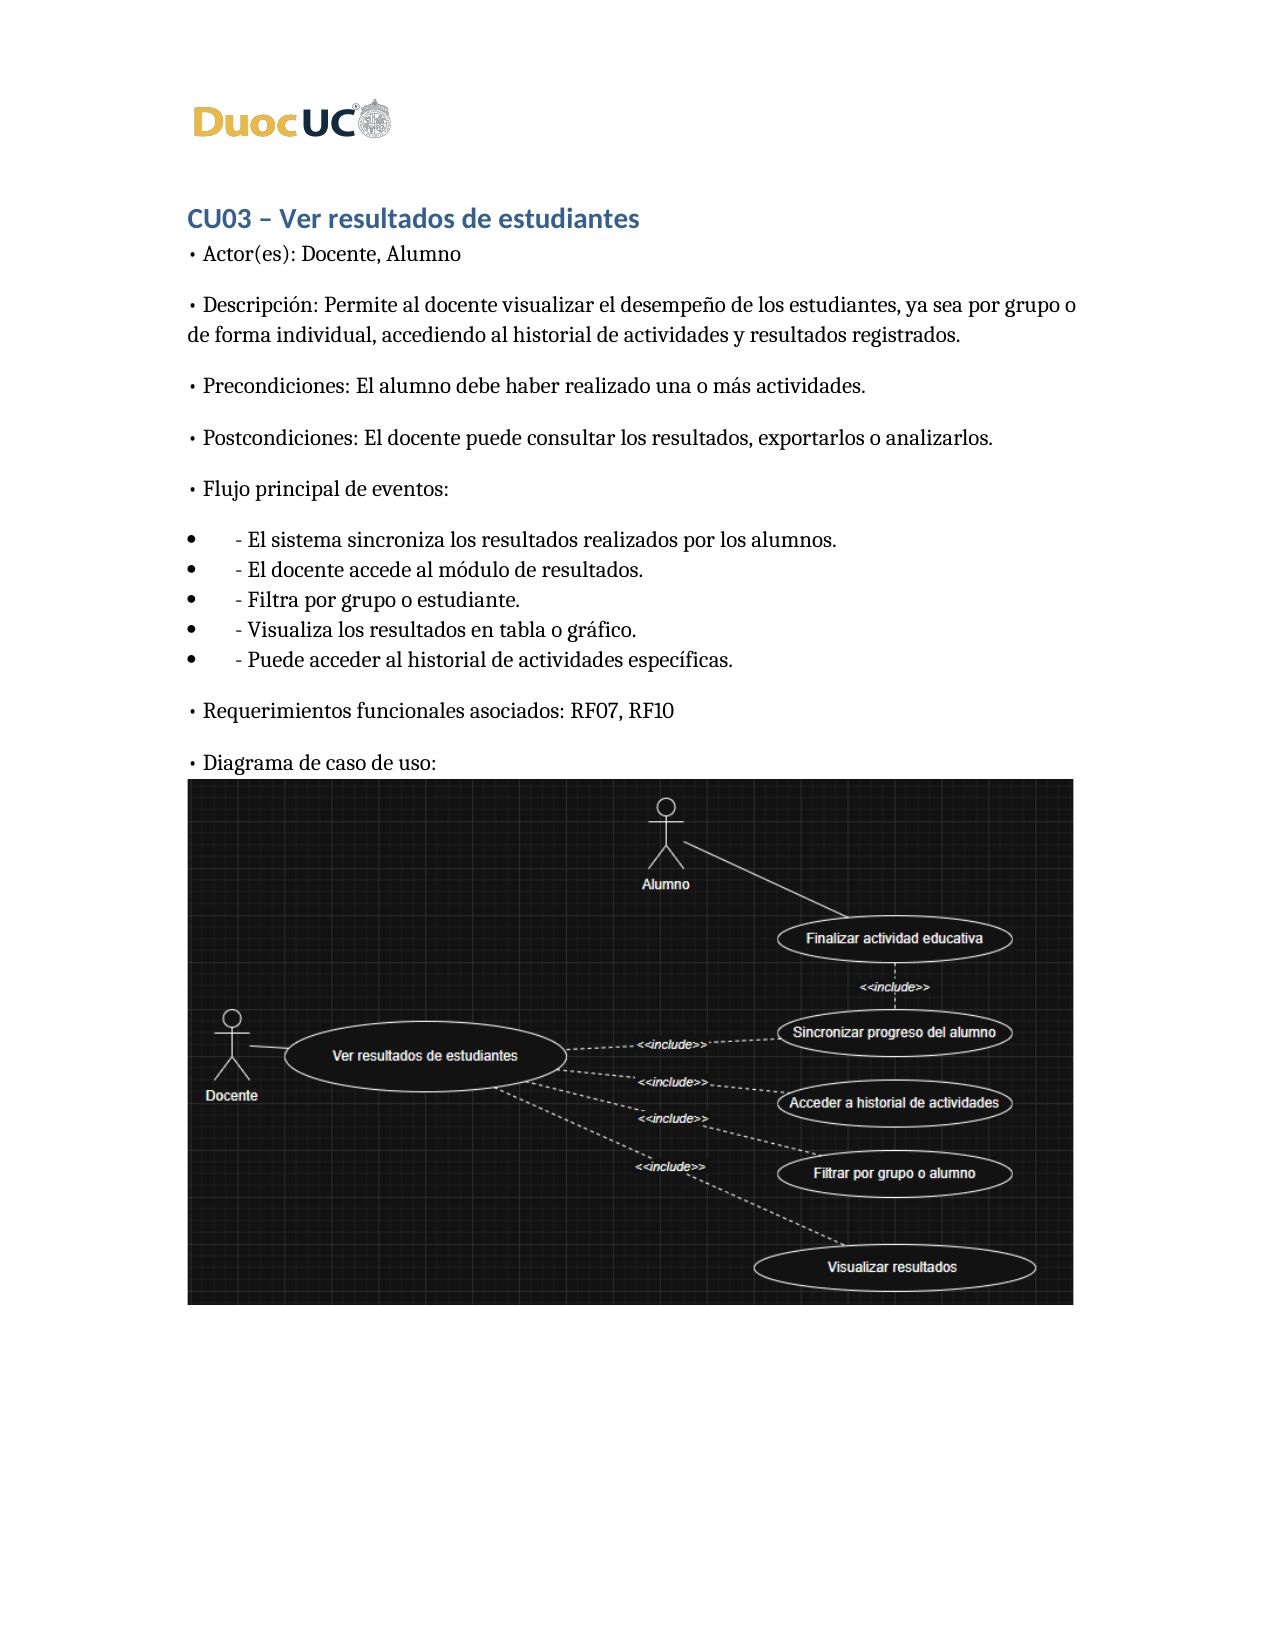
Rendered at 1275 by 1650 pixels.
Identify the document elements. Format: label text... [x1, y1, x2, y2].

text • Actor(es): Docente, Alumno [187, 241, 1087, 267]
text • Postcondiciones: El docente puede consultar los resultados, exportarlos o analizarlos. [187, 424, 1087, 451]
text • Descripción: Permite al docente visualizar el desempeño de los estudiantes, ya sea por grupo o de forma individual, accediendo al historial de actividades y resultados registrados. [187, 292, 1087, 348]
picture [187, 779, 1074, 1305]
text • Requerimientos funcionales asociados: RF07, RF10 [187, 698, 1087, 724]
text • Flujo principal de eventos: [187, 475, 1087, 502]
picture [187, 75, 391, 138]
list - Visualiza los resultados en tabla o gráfico. [187, 617, 1087, 643]
list - El sistema sincroniza los resultados realizados por los alumnos. [187, 526, 1087, 553]
list - El docente accede al módulo de resultados. [187, 557, 1087, 583]
subtitle CU03 – Ver resultados de estudiantes [187, 200, 1087, 236]
list - Puede acceder al historial de actividades específicas. [187, 647, 1087, 673]
list - Filtra por grupo o estudiante. [187, 587, 1087, 613]
text • Precondiciones: El alumno debe haber realizado una o más actividades. [187, 373, 1087, 399]
